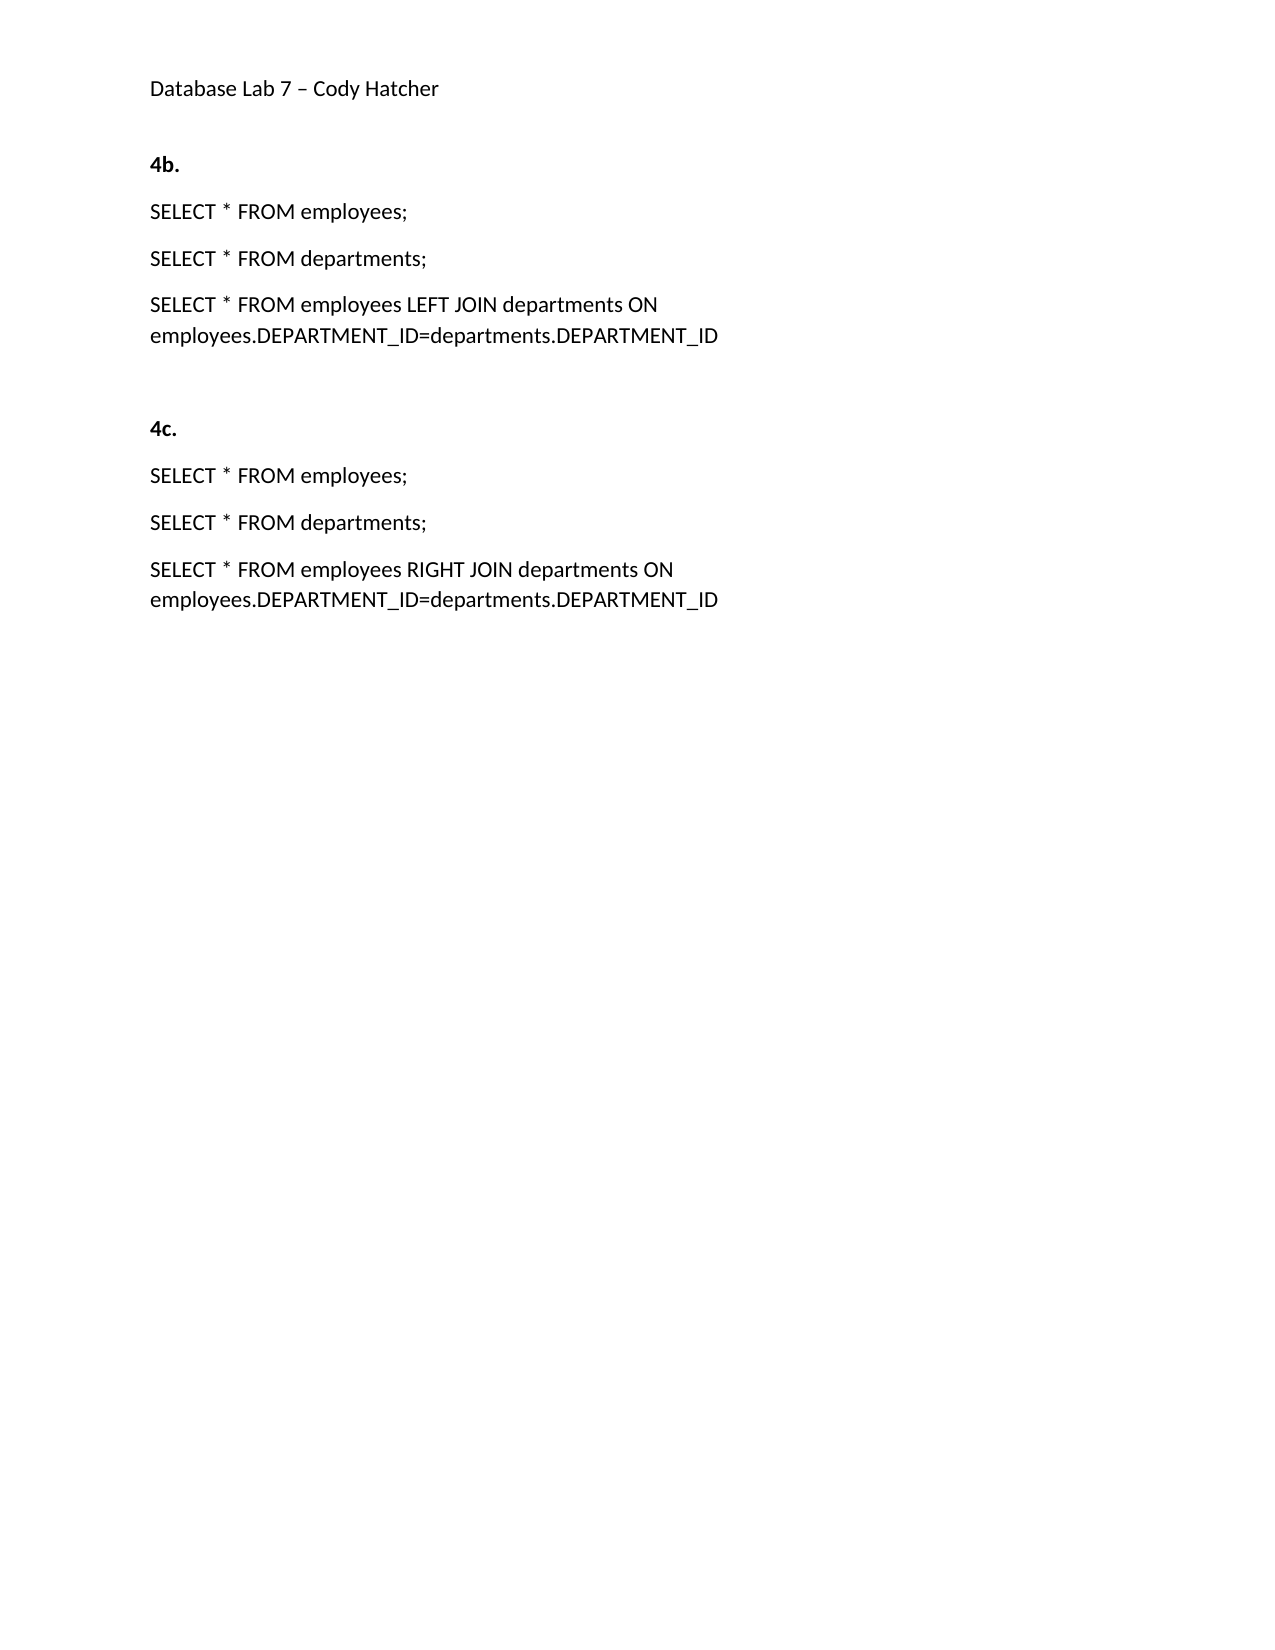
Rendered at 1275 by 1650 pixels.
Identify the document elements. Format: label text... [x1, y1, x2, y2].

text SELECT * FROM employees RIGHT JOIN departments ON employees.DEPARTMENT_ID=departments.DEPARTMENT_ID [150, 555, 1125, 613]
text SELECT * FROM departments; [150, 508, 1125, 536]
text 4c. [150, 414, 1125, 443]
text SELECT * FROM employees; [150, 197, 1125, 225]
text SELECT * FROM employees; [150, 461, 1125, 489]
text SELECT * FROM departments; [150, 244, 1125, 272]
text 4b. [150, 150, 1125, 178]
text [150, 291, 1125, 349]
